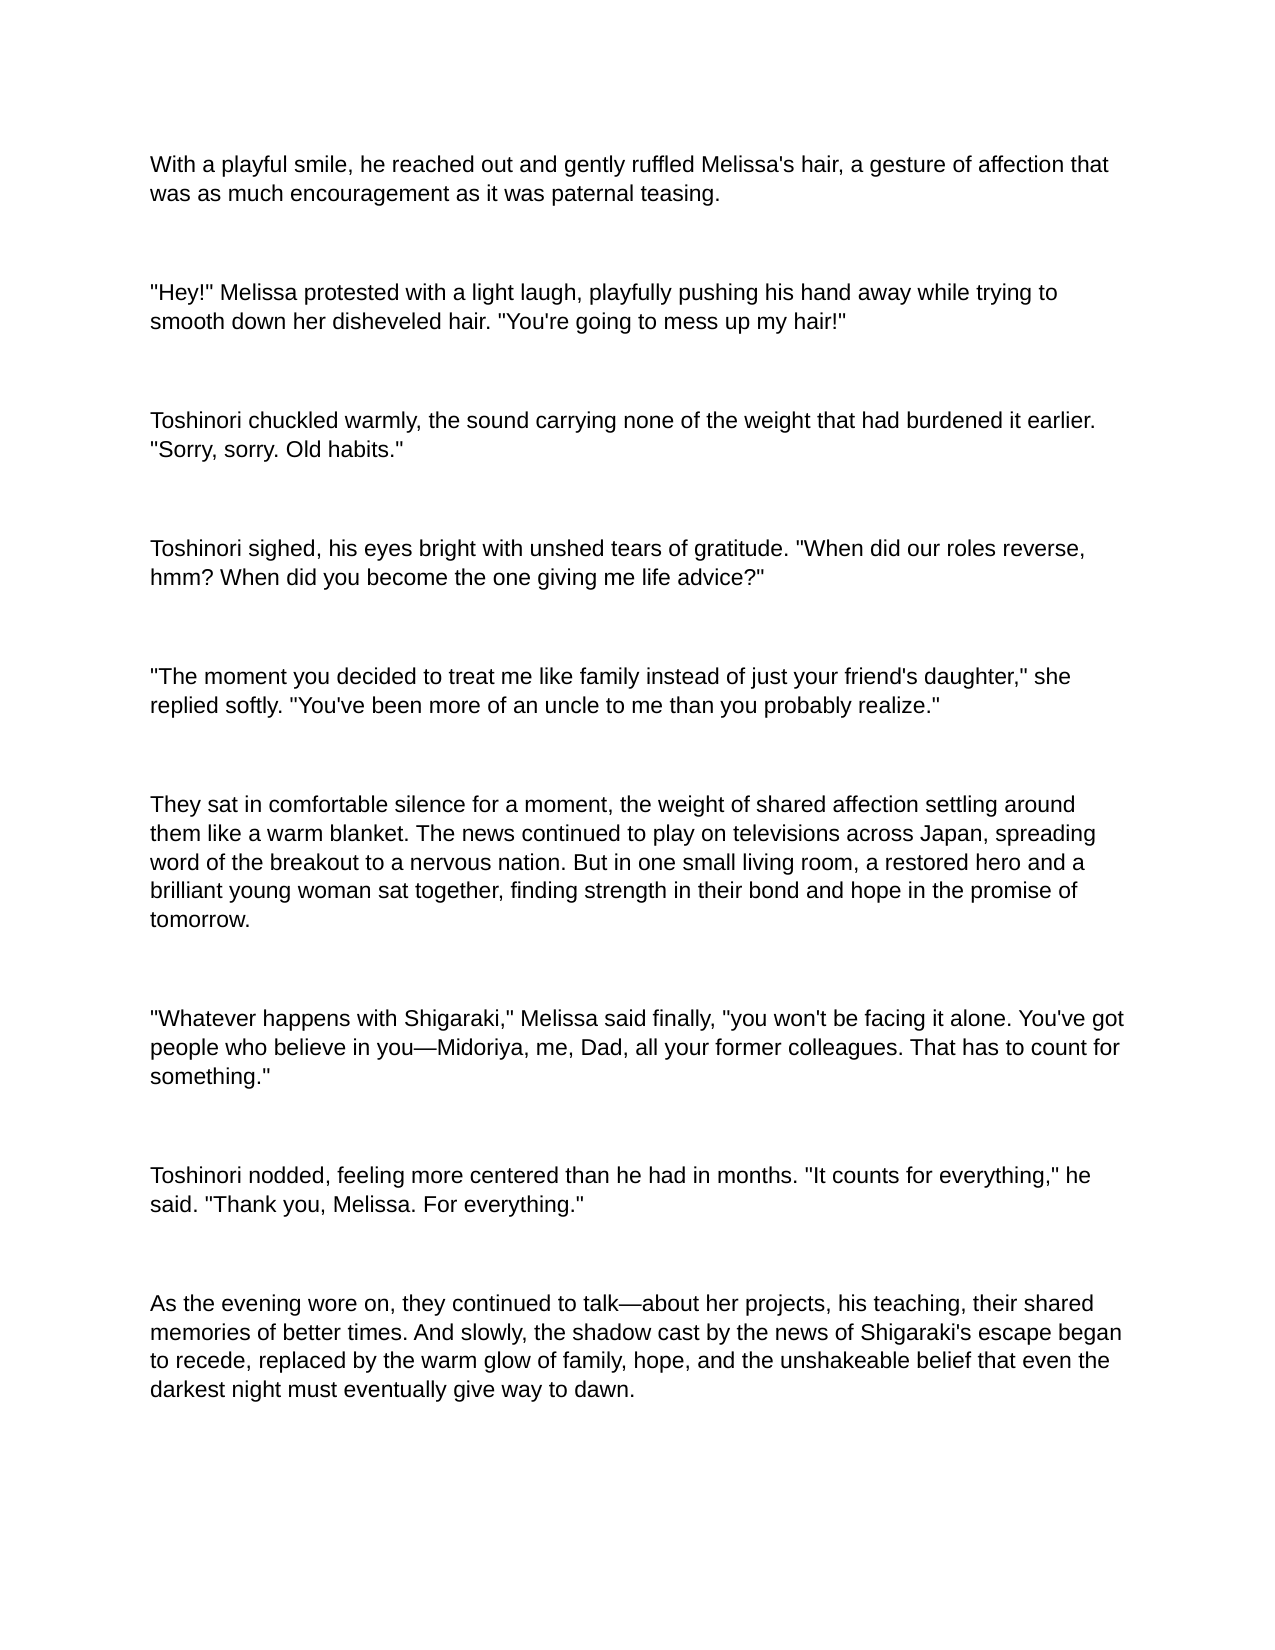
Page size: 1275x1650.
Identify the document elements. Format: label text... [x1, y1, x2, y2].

text Toshinori chuckled warmly, the sound carrying none of the weight that had burdened it earlier. "Sorry, sorry. Old habits." [150, 406, 1125, 463]
text With a playful smile, he reached out and gently ruffled Melissa's hair, a gesture of affection that was as much encouragement as it was paternal teasing. [150, 150, 1125, 207]
text As the evening wore on, they continued to talk—about her projects, his teaching, their shared memories of better times. And slowly, the shadow cast by the news of Shigaraki's escape began to recede, replaced by the warm glow of family, hope, and the unshakeable belief that even the darkest night must eventually give way to dawn. [150, 1288, 1125, 1403]
text They sat in comfortable silence for a moment, the weight of shared affection settling around them like a warm blanket. The news continued to play on televisions across Japan, spreading word of the breakout to a nervous nation. But in one small living room, a restored hero and a brilliant young woman sat together, finding strength in their bond and hope in the promise of tomorrow. [150, 789, 1125, 933]
text "The moment you decided to treat me like family instead of just your friend's daughter," she replied softly. "You've been more of an uncle to me than you probably realize." [150, 662, 1125, 719]
text Toshinori sighed, his eyes bright with unshed tears of gratitude. "When did our roles reverse, hmm? When did you become the one giving me life advice?" [150, 534, 1125, 591]
text "Whatever happens with Shigaraki," Melissa said finally, "you won't be facing it alone. You've got people who believe in you—Midoriya, me, Dad, all your former colleagues. That has to count for something." [150, 1004, 1125, 1090]
text Toshinori nodded, feeling more centered than he had in months. "It counts for everything," he said. "Thank you, Melissa. For everything." [150, 1160, 1125, 1218]
text "Hey!" Melissa protested with a light laugh, playfully pushing his hand away while trying to smooth down her disheveled hair. "You're going to mess up my hair!" [150, 278, 1125, 335]
